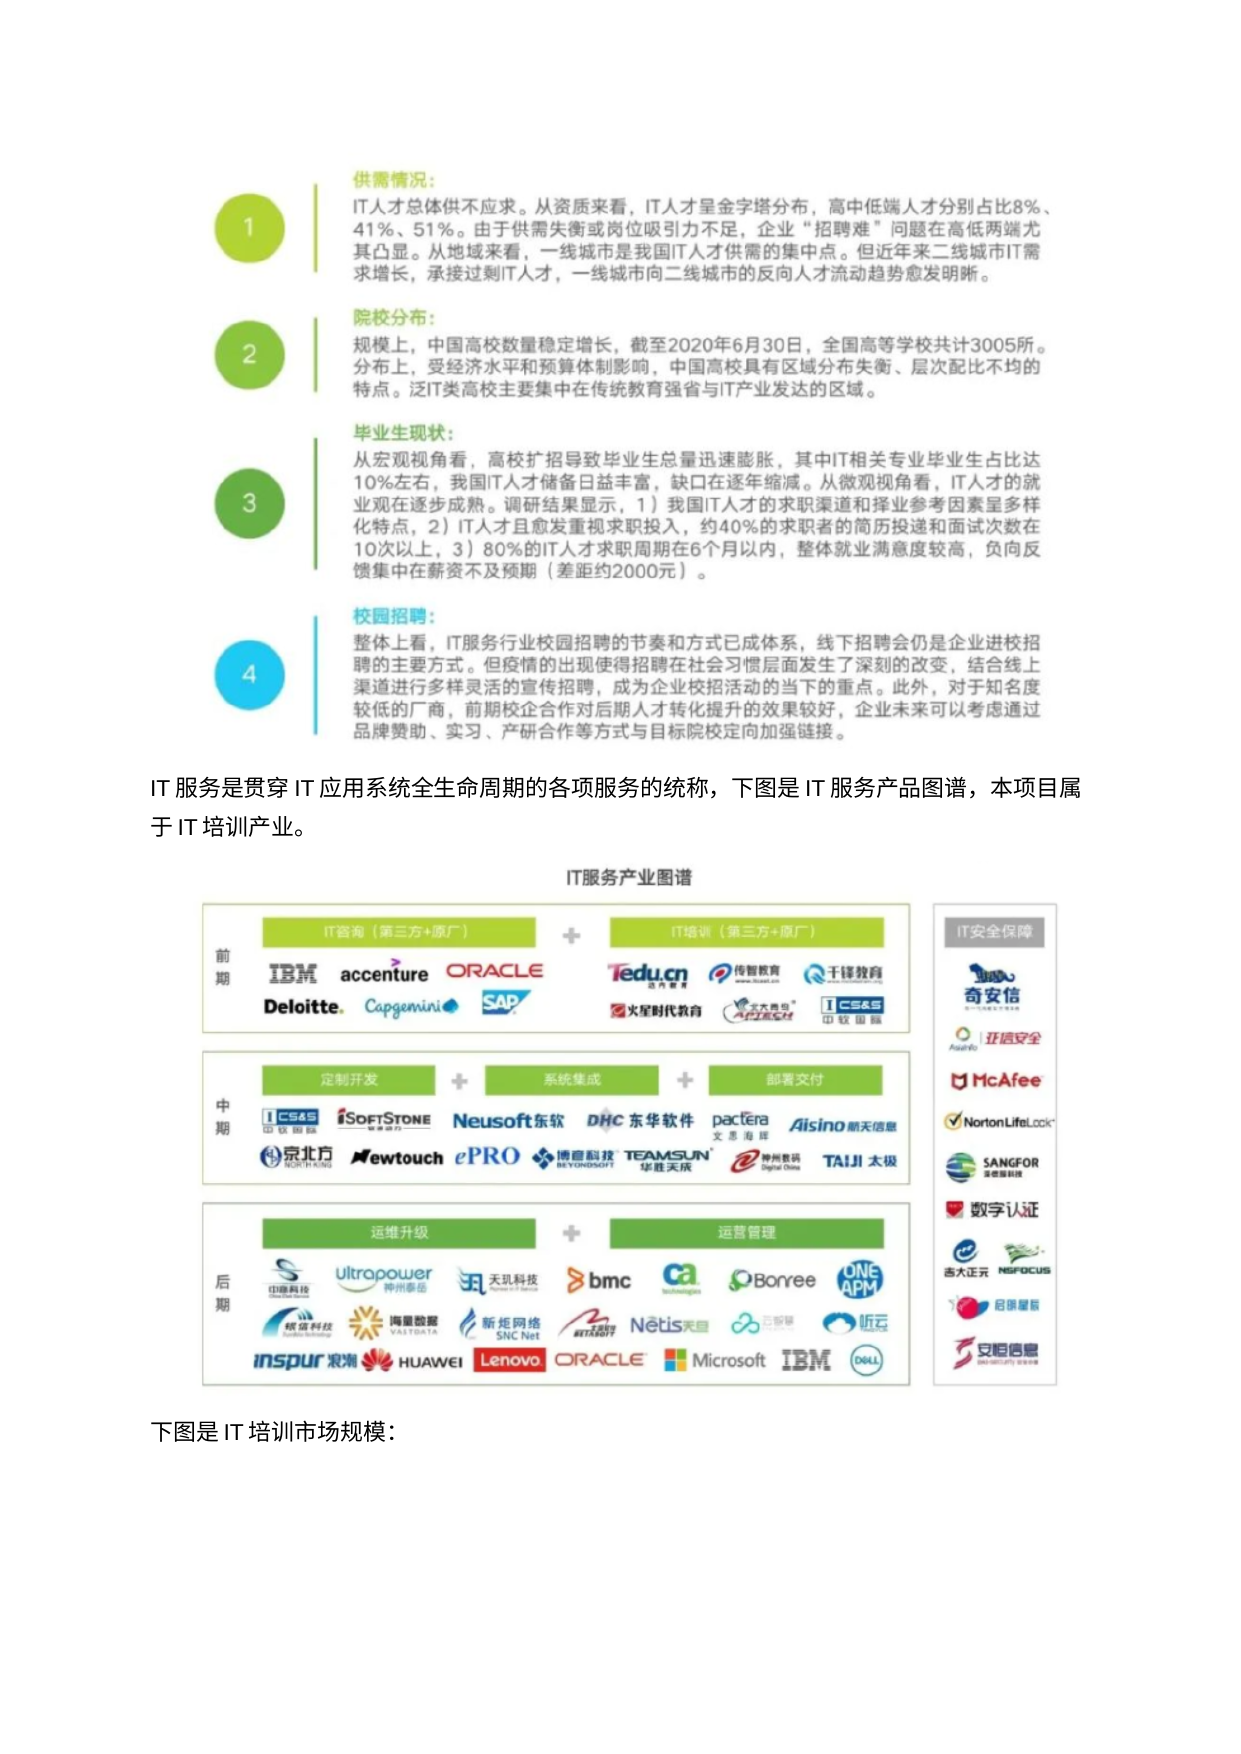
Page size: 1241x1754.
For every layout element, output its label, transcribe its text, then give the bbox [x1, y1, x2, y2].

picture [177, 150, 1064, 752]
text IT服务是贯穿IT应用系统全生命周期的各项服务的统称，下图是IT服务产品图谱，本项目属于IT培训产业。 [150, 769, 1090, 842]
text 下图是IT培训市场规模： [150, 1414, 1090, 1447]
picture [177, 861, 1064, 1396]
